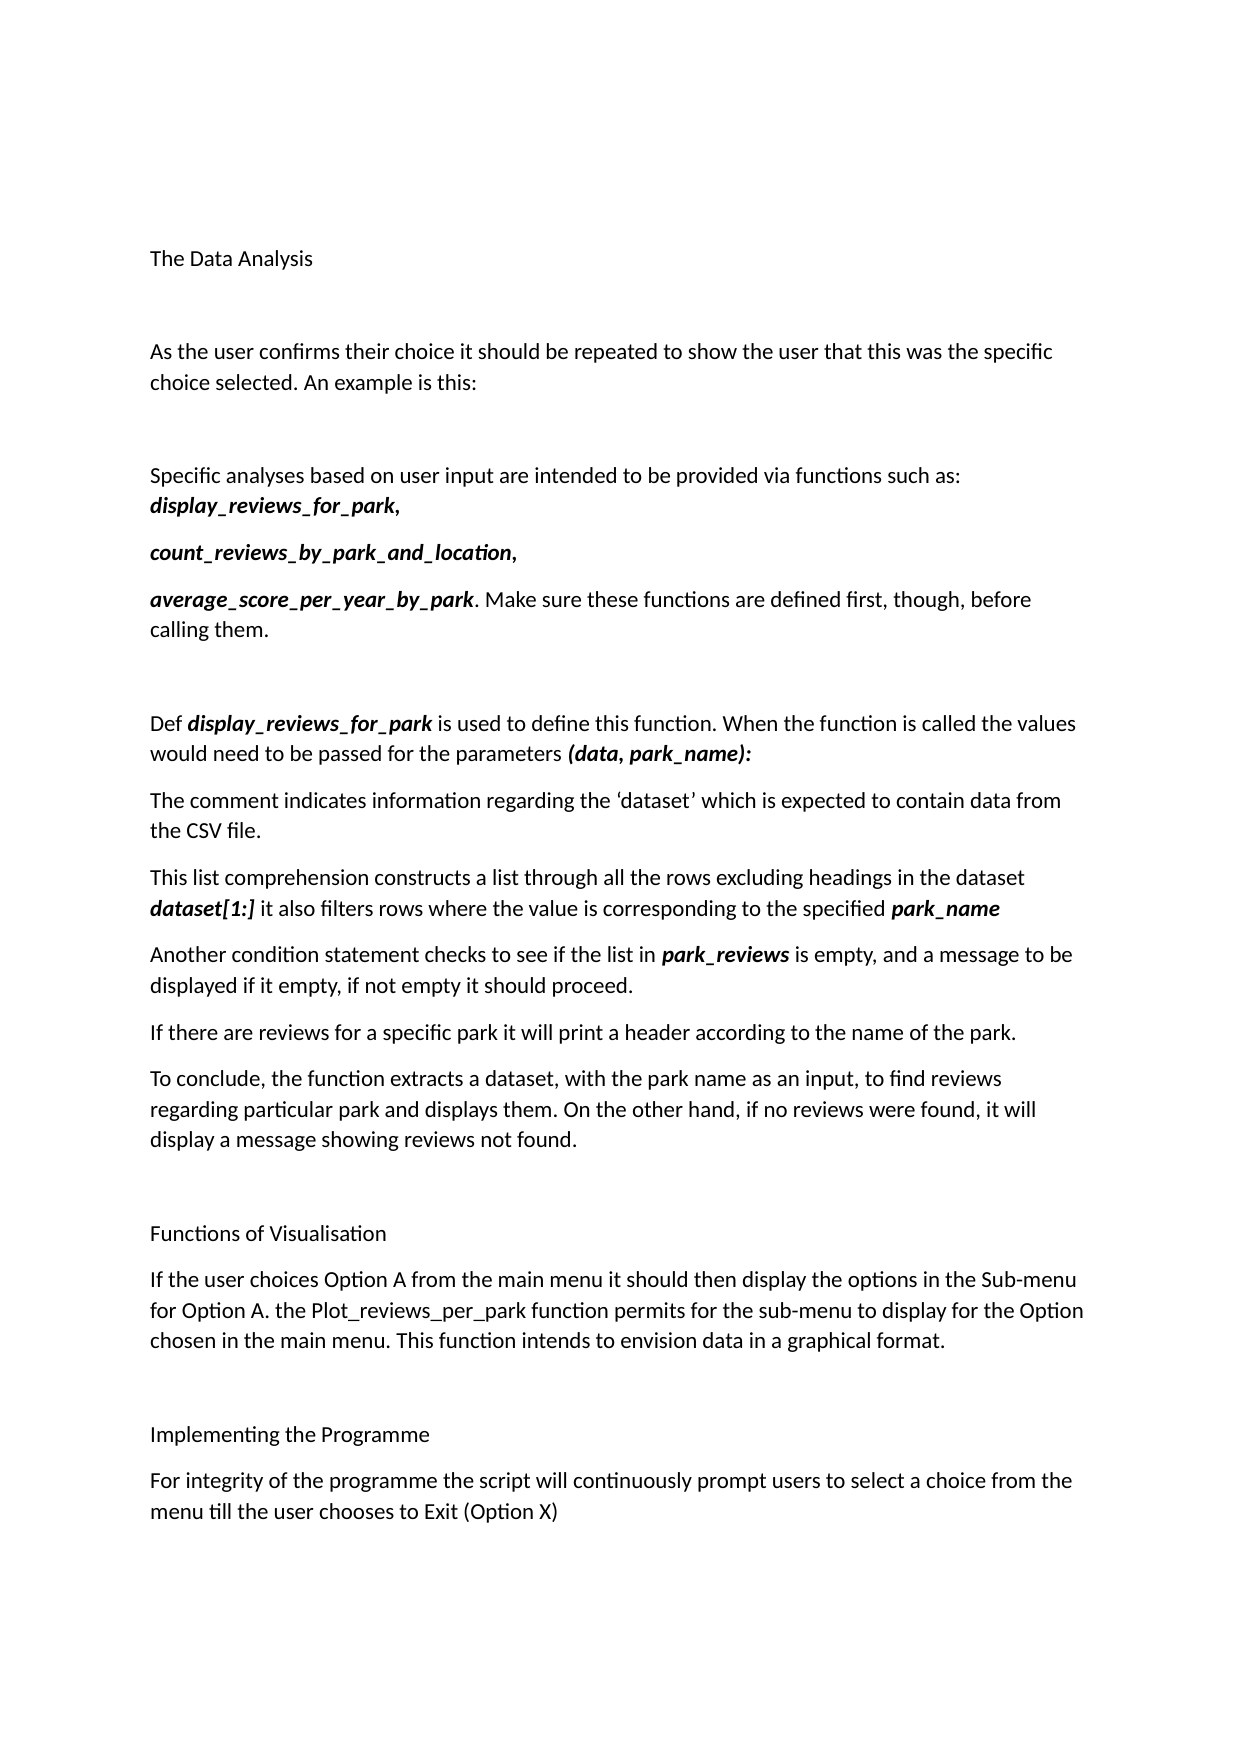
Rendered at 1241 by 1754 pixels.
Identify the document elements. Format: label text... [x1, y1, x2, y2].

text This list comprehension constructs a list through all the rows excluding headings in the dataset dataset[1:] it also filters rows where the value is corresponding to the specified park_name [150, 863, 1090, 922]
text Another condition statement checks to see if the list in park_reviews is empty, and a message to be displayed if it empty, if not empty it should proceed. [150, 941, 1090, 999]
text average_score_per_year_by_park. Make sure these functions are defined first, though, before calling them. [150, 585, 1090, 644]
text Specific analyses based on user input are intended to be provided via functions such as: display_reviews_for_park, [150, 461, 1090, 520]
text To conclude, the function extracts a dataset, with the park name as an input, to find reviews regarding particular park and displays them. On the other hand, if no reviews were found, it will display a message showing reviews not found. [150, 1064, 1090, 1153]
text As the user confirms their choice it should be repeated to show the user that this was the specific choice selected. An example is this: [150, 337, 1090, 396]
text The comment indicates information regarding the ‘dataset’ which is expected to contain data from the CSV file. [150, 786, 1090, 845]
text For integrity of the programme the script will continuously prompt users to select a choice from the menu till the user chooses to Exit (Option X) [150, 1467, 1090, 1525]
text If the user choices Option A from the main menu it should then display the options in the Sub-menu for Option A. the Plot_reviews_per_park function permits for the sub-menu to display for the Option chosen in the main menu. This function intends to envision data in a graphical format. [150, 1266, 1090, 1354]
text Functions of Visualisation [150, 1219, 1090, 1247]
text If there are reviews for a specific park it will print a header according to the name of the park. [150, 1018, 1090, 1046]
text count_reviews_by_park_and_location, [150, 538, 1090, 567]
text The Data Analysis [150, 244, 1090, 272]
text Def display_reviews_for_park is used to define this function. When the function is called the values would need to be passed for the parameters (data, park_name): [150, 709, 1090, 768]
text Implementing the Programme [150, 1420, 1090, 1448]
